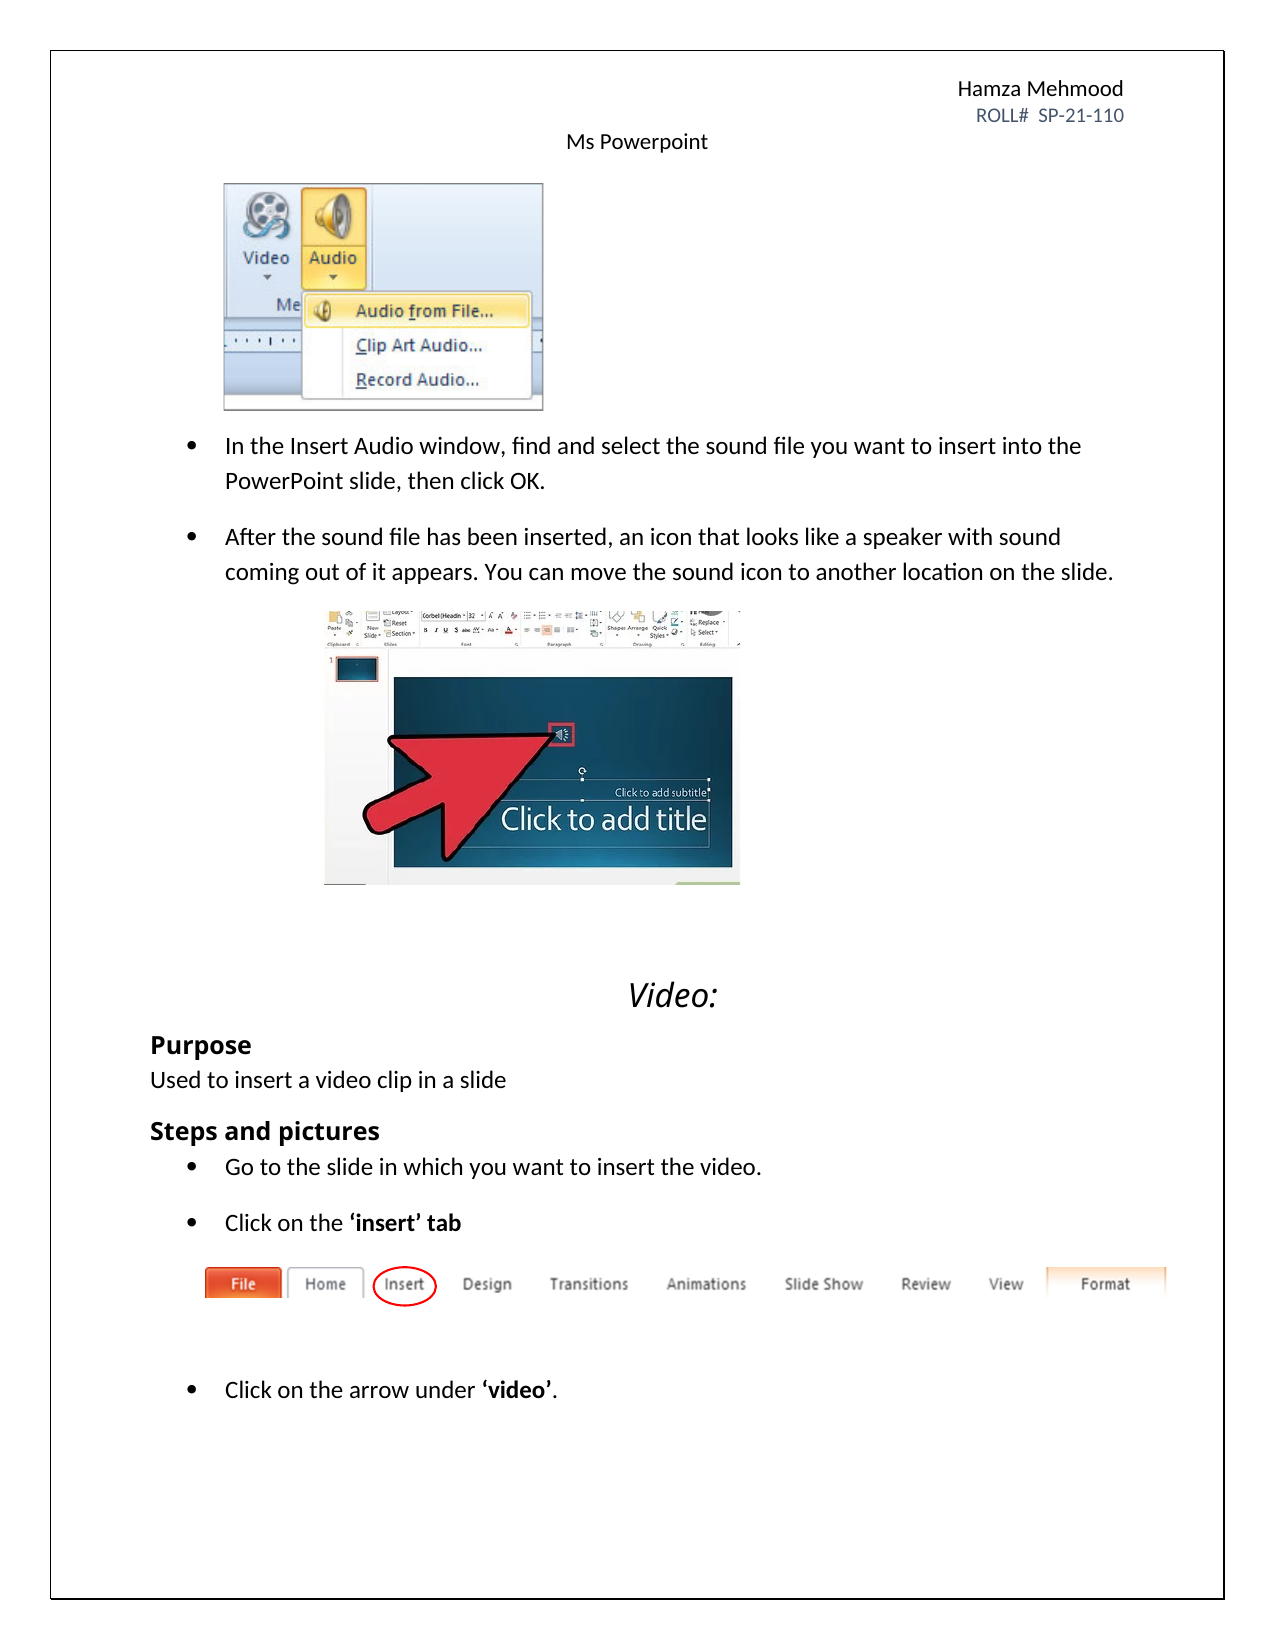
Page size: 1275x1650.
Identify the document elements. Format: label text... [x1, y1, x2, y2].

list In the Insert Audio window, find and select the sound file you want to insert into the PowerPoint slide, then click OK. [187, 430, 1124, 496]
list Click on the ‘insert’ tab [187, 1207, 1124, 1237]
picture [205, 1267, 391, 1298]
list Go to the slide in which you want to insert the video. [187, 1151, 1124, 1181]
list After the sound file has been inserted, an icon that looks like a speaker with sound coming out of it appears. You can move the sound icon to another location on the slide. [187, 521, 1124, 586]
list Click on the arrow under ‘video’. [187, 1374, 1124, 1405]
subtitle Steps and pictures [150, 1114, 1124, 1148]
subtitle Purpose [150, 1028, 1124, 1062]
text Used to insert a video clip in a slide [150, 1064, 1124, 1095]
subtitle Video: [225, 971, 1124, 1017]
picture [223, 183, 544, 411]
picture [375, 1269, 434, 1298]
picture [419, 1267, 1181, 1298]
picture [324, 611, 741, 885]
